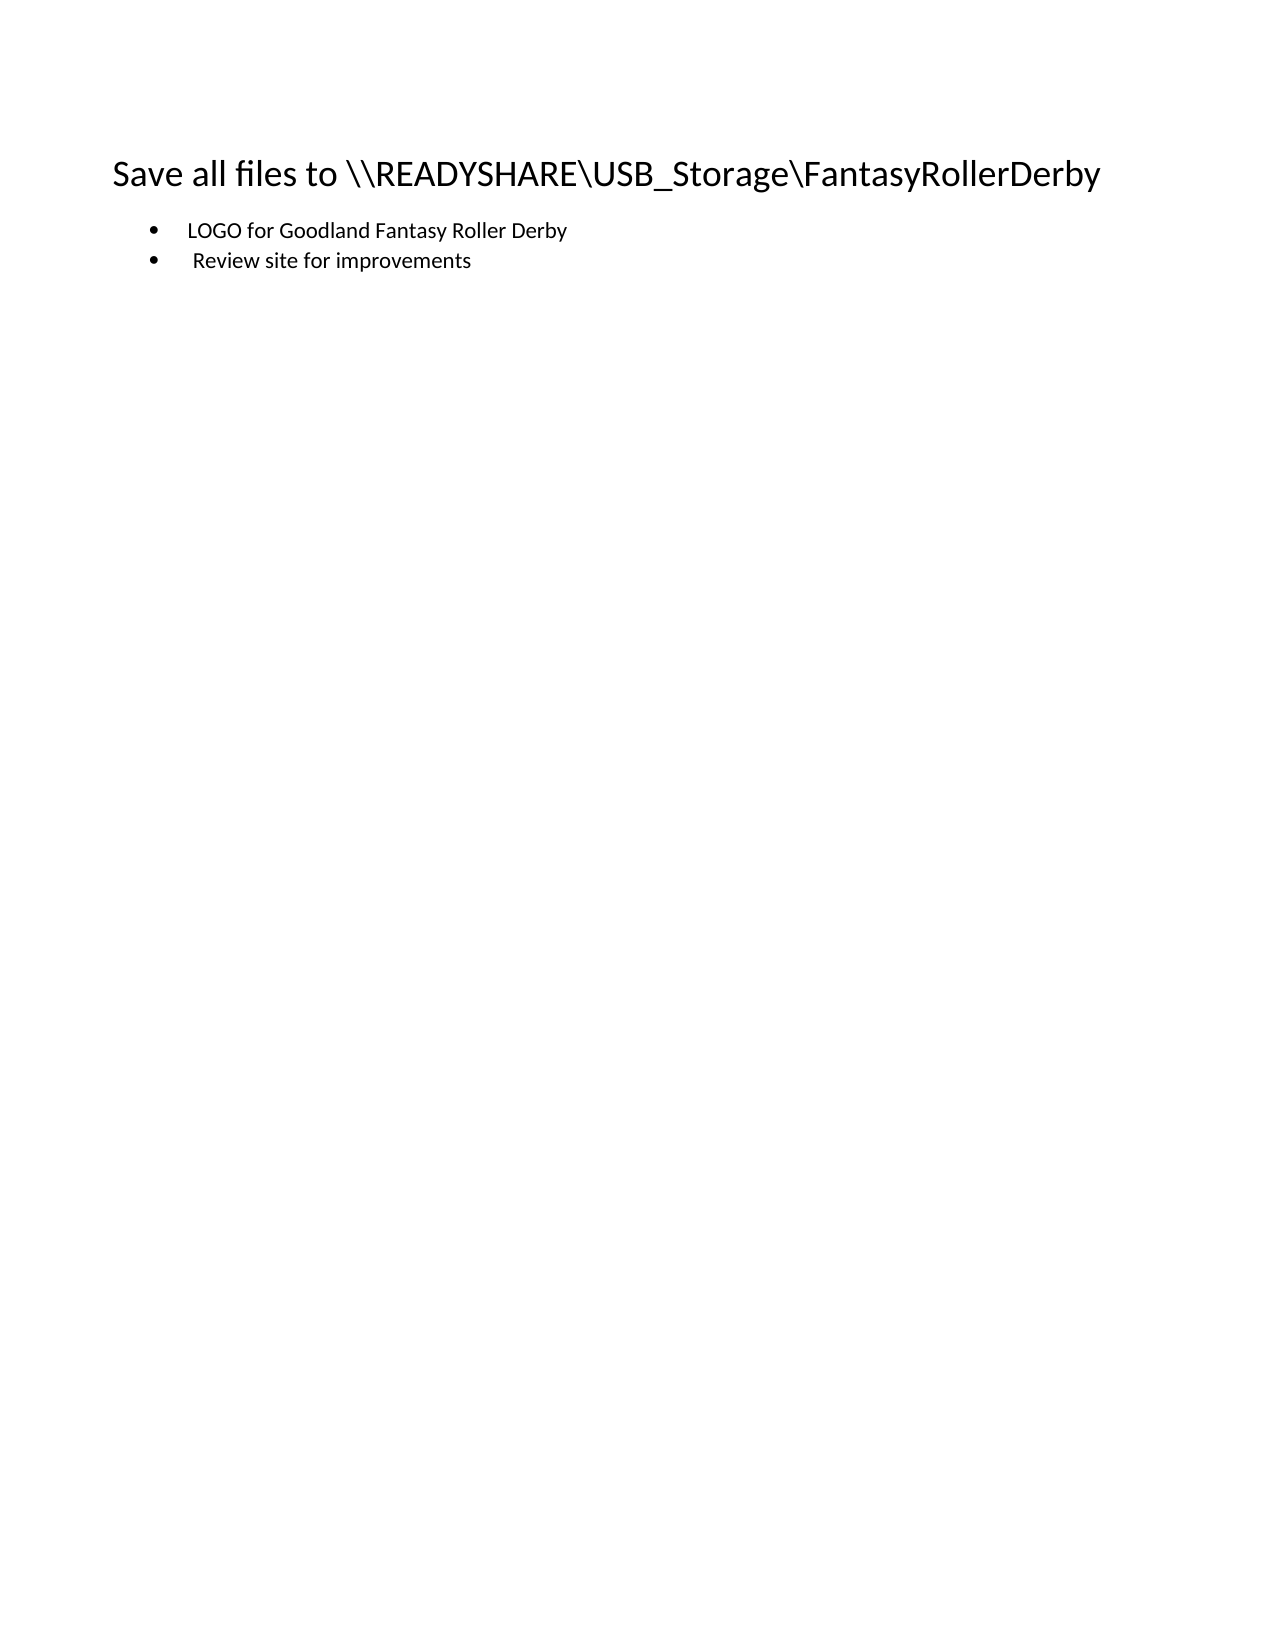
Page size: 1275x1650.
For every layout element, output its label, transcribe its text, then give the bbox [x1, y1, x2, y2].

text Save all files to \\READYSHARE\USB_Storage\FantasyRollerDerby [112, 150, 1162, 196]
list Review site for improvements [150, 246, 1162, 274]
list LOGO for Goodland Fantasy Roller Derby [150, 216, 1162, 244]
